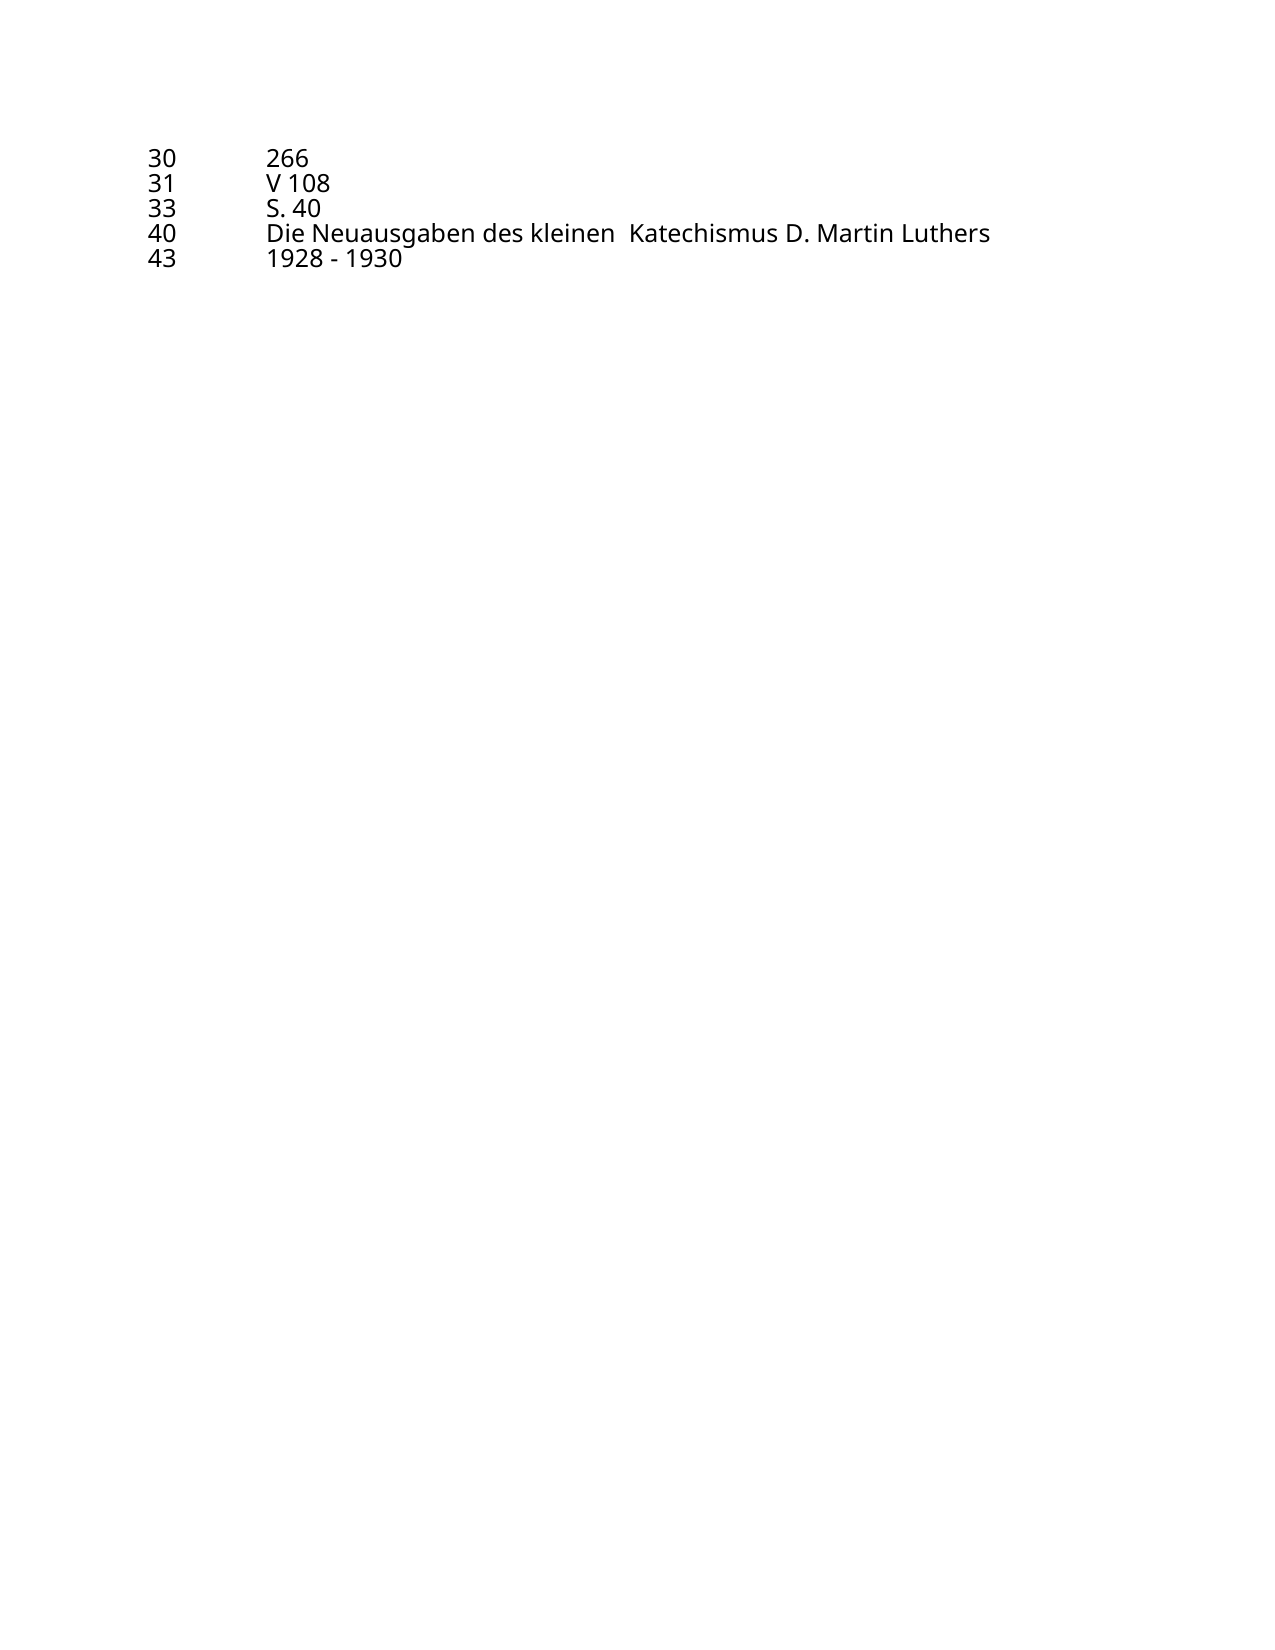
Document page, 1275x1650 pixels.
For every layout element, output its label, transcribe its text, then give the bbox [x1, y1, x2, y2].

text 33 S. 40 [148, 198, 1127, 223]
text 30 266 [148, 148, 1127, 173]
text 43 1928 - 1930 [148, 248, 1127, 273]
text 31 V 108 [148, 173, 1127, 198]
text 40 Die s[Neuausgaben des kleinen t[<Kleiner> Katechismus p[4{D.} 2{Martin} 1{Luther}]ps]t]s [148, 223, 1127, 248]
